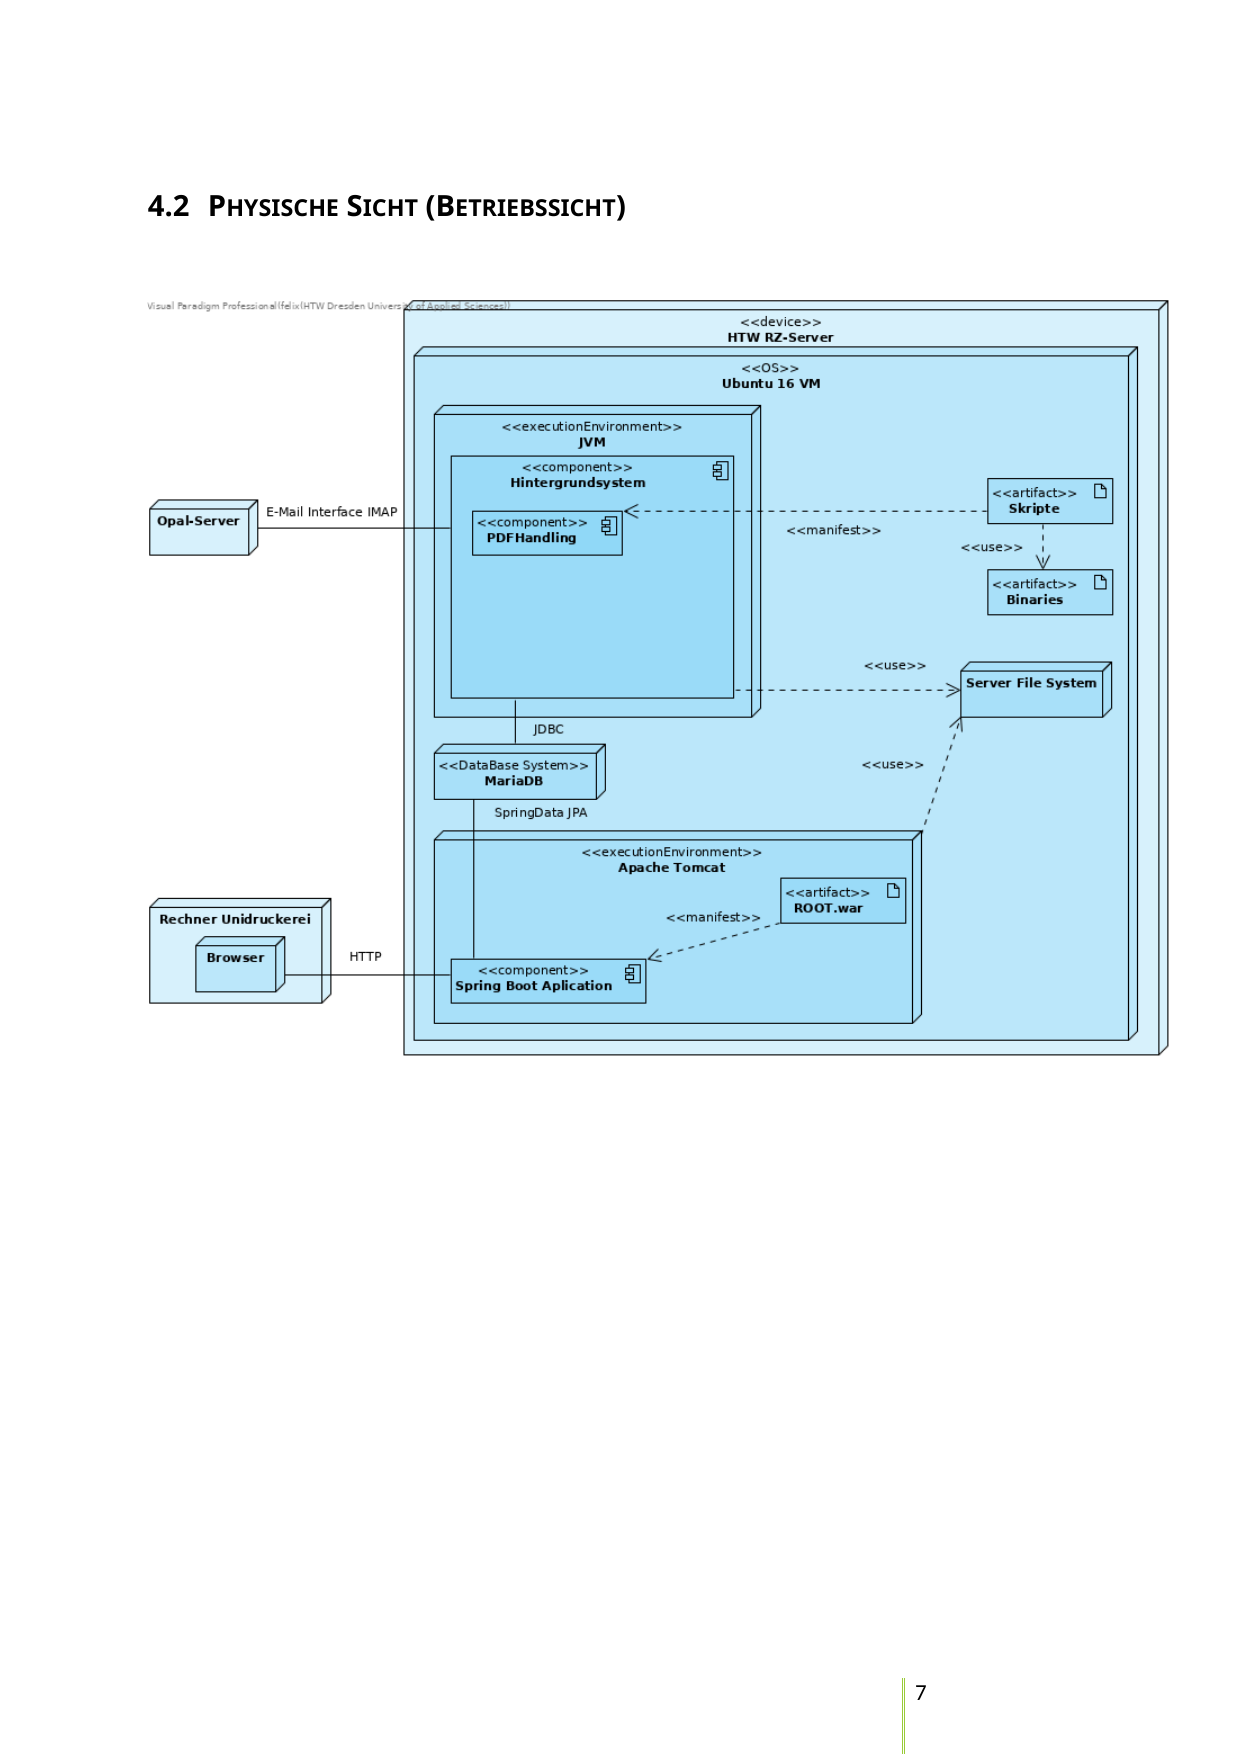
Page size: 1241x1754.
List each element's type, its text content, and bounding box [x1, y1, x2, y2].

subtitle Physische Sicht (Betriebssicht) [148, 185, 1093, 225]
picture [147, 299, 1173, 1060]
